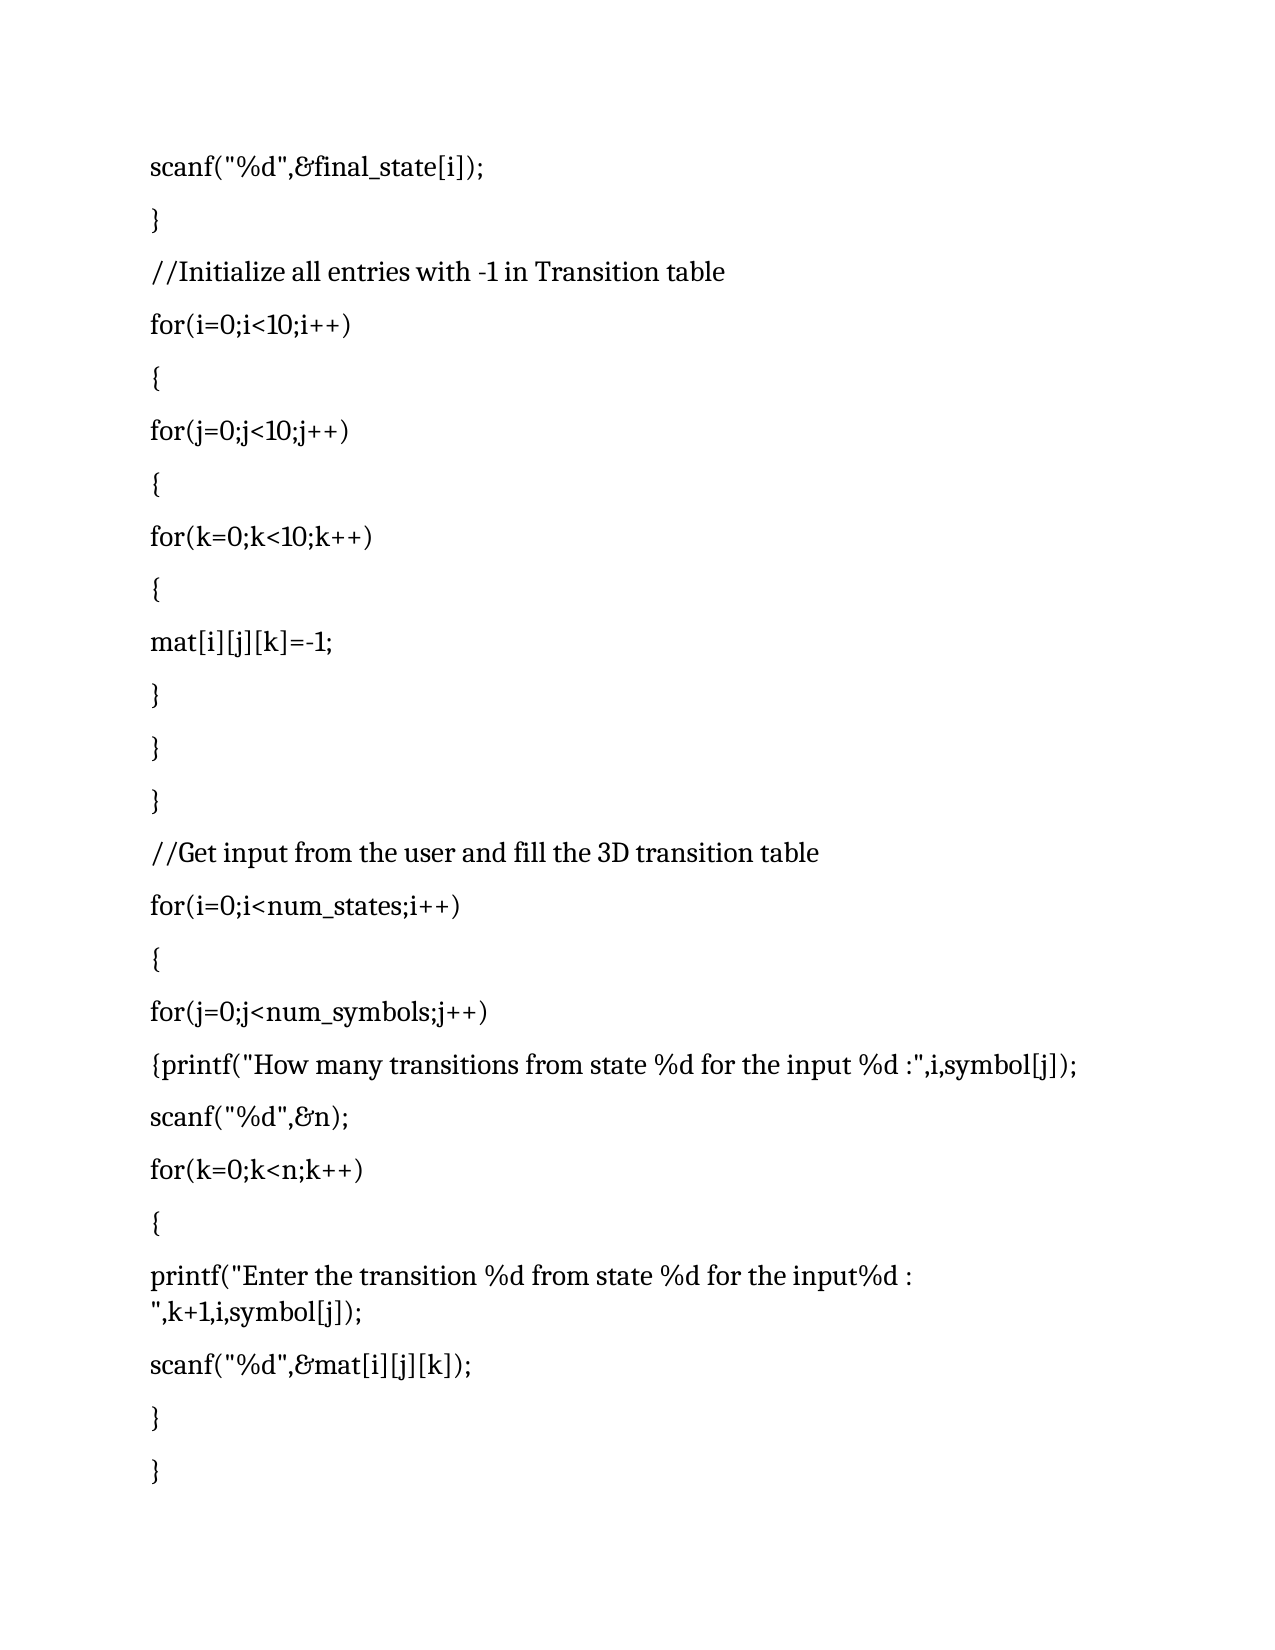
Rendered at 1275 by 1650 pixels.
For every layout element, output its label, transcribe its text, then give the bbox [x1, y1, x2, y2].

text for(k=0;k<10;k++) [150, 520, 1125, 553]
text scanf("%d",&mat[i][j][k]); [150, 1348, 1125, 1382]
text } [150, 731, 1125, 764]
text {printf("How many transitions from state %d for the input %d :",i,symbol[j]); [150, 1048, 1125, 1081]
text //Get input from the user and fill the 3D transition table [150, 837, 1125, 870]
text for(j=0;j<num_symbols;j++) [150, 995, 1125, 1028]
text for(i=0;i<num_states;i++) [150, 889, 1125, 923]
text } [150, 1401, 1125, 1434]
text for(i=0;i<10;i++) [150, 308, 1125, 342]
text } [150, 203, 1125, 236]
text mat[i][j][k]=-1; [150, 625, 1125, 659]
text for(k=0;k<n;k++) [150, 1153, 1125, 1187]
text scanf("%d",&n); [150, 1101, 1125, 1134]
text } [150, 784, 1125, 817]
text } [150, 1454, 1125, 1487]
text for(j=0;j<10;j++) [150, 414, 1125, 448]
text } [150, 678, 1125, 712]
text { [150, 1206, 1125, 1240]
text { [150, 467, 1125, 500]
text printf("Enter the transition %d from state %d for the input%d : ",k+1,i,symbol[j]); [150, 1259, 1125, 1329]
text //Initialize all entries with -1 in Transition table [150, 256, 1125, 289]
text { [150, 942, 1125, 976]
text { [150, 572, 1125, 606]
text scanf("%d",&final_state[i]); [150, 150, 1125, 183]
text { [150, 361, 1125, 395]
